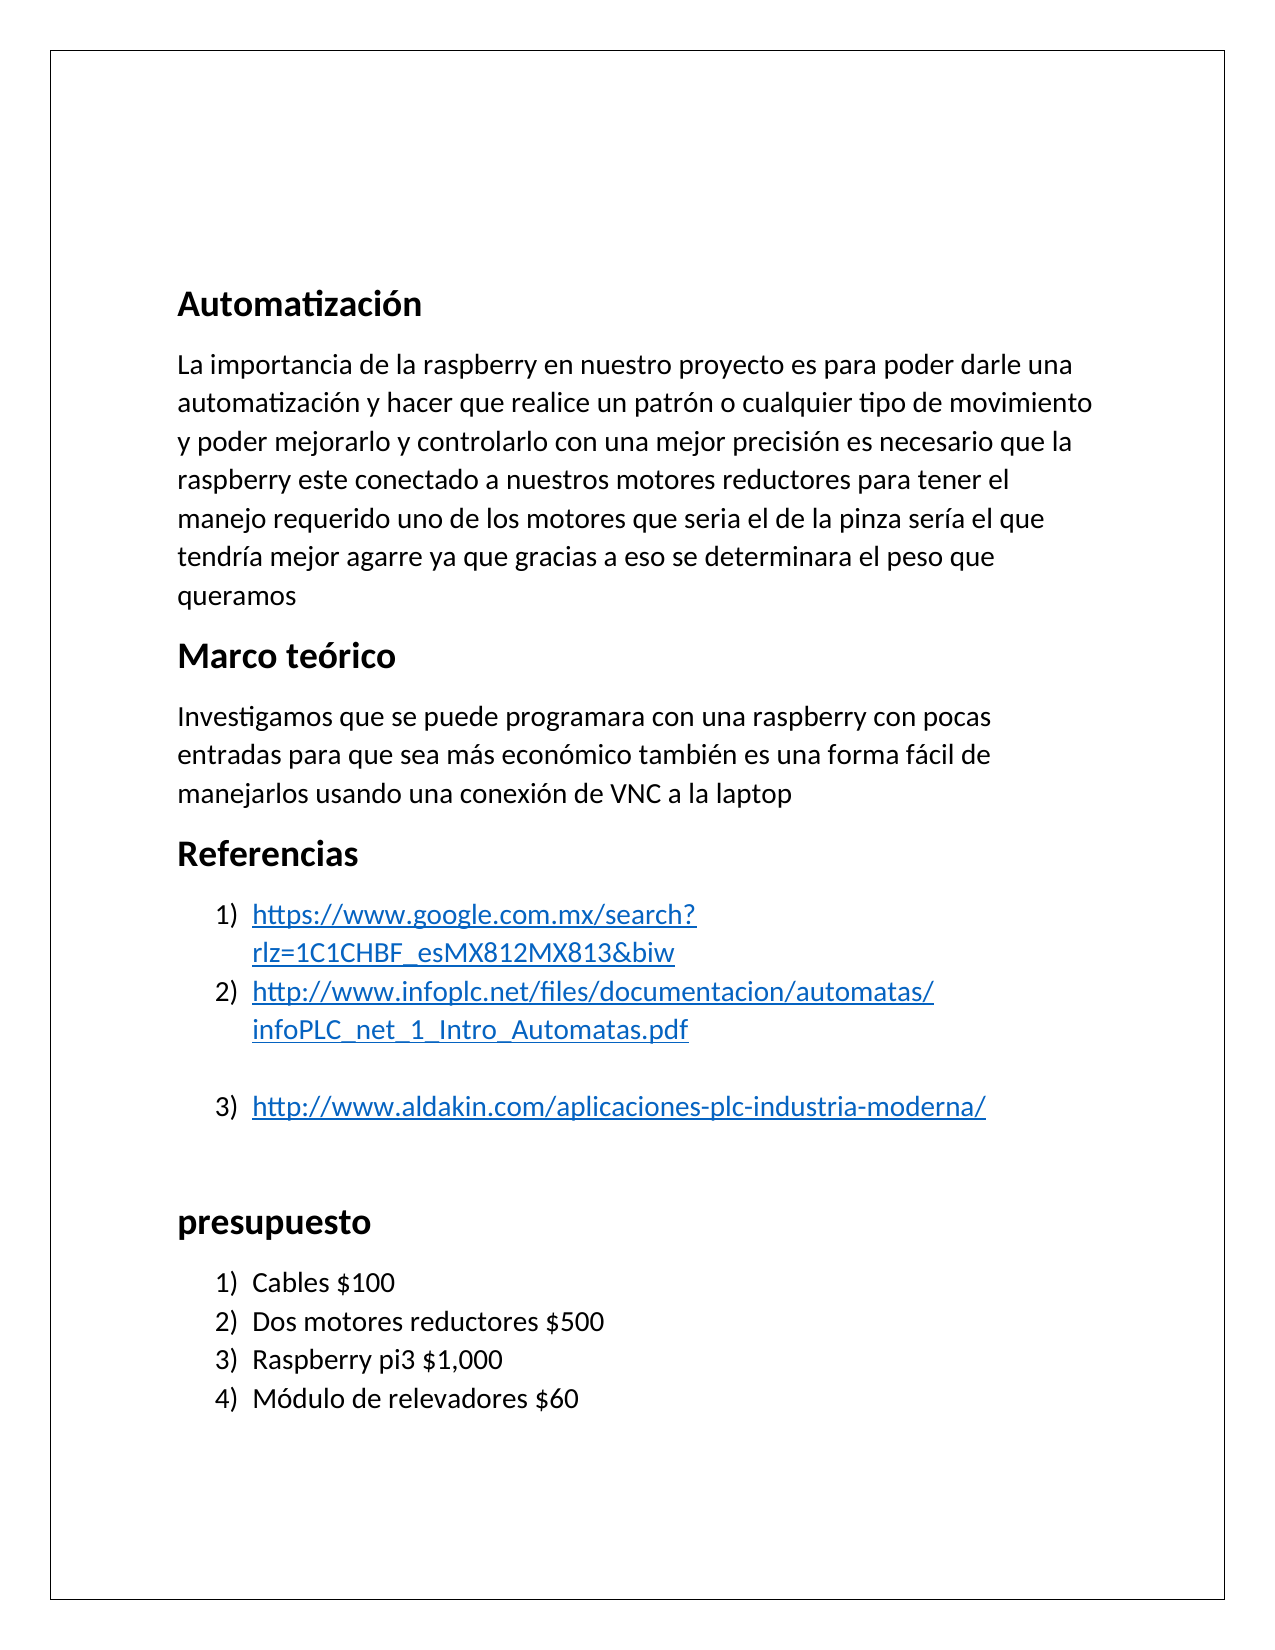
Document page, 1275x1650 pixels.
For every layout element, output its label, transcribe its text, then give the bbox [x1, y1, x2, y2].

text Automatización [177, 280, 1098, 326]
text Investigamos que se puede programara con una raspberry con pocas entradas para que sea más económico también es una forma fácil de manejarlos usando una conexión de VNC a la laptop [177, 698, 1098, 810]
text Marco teórico [177, 632, 1098, 677]
list https://www.google.com.mx/search?rlz=1C1CHBF_esMX812MX813&biw [214, 896, 1098, 970]
list Cables $100 [214, 1264, 1098, 1300]
list Dos motores reductores $500 [214, 1303, 1098, 1338]
text presupuesto [177, 1198, 1098, 1244]
text La importancia de la raspberry en nuestro proyecto es para poder darle una automatización y hacer que realice un patrón o cualquier tipo de movimiento y poder mejorarlo y controlarlo con una mejor precisión es necesario que la raspberry este conectado a nuestros motores reductores para tener el manejo requerido uno de los motores que seria el de la pinza sería el que tendría mejor agarre ya que gracias a eso se determinara el peso que queramos [177, 346, 1098, 612]
list http://www.infoplc.net/files/documentacion/automatas/infoPLC_net_1_Intro_Automatas.pdf [214, 973, 1098, 1047]
list Módulo de relevadores $60 [214, 1380, 1098, 1415]
list Raspberry pi3 $1,000 [214, 1341, 1098, 1377]
text Referencias [177, 830, 1098, 876]
list http://www.aldakin.com/aplicaciones-plc-industria-moderna/ [214, 1088, 1098, 1124]
